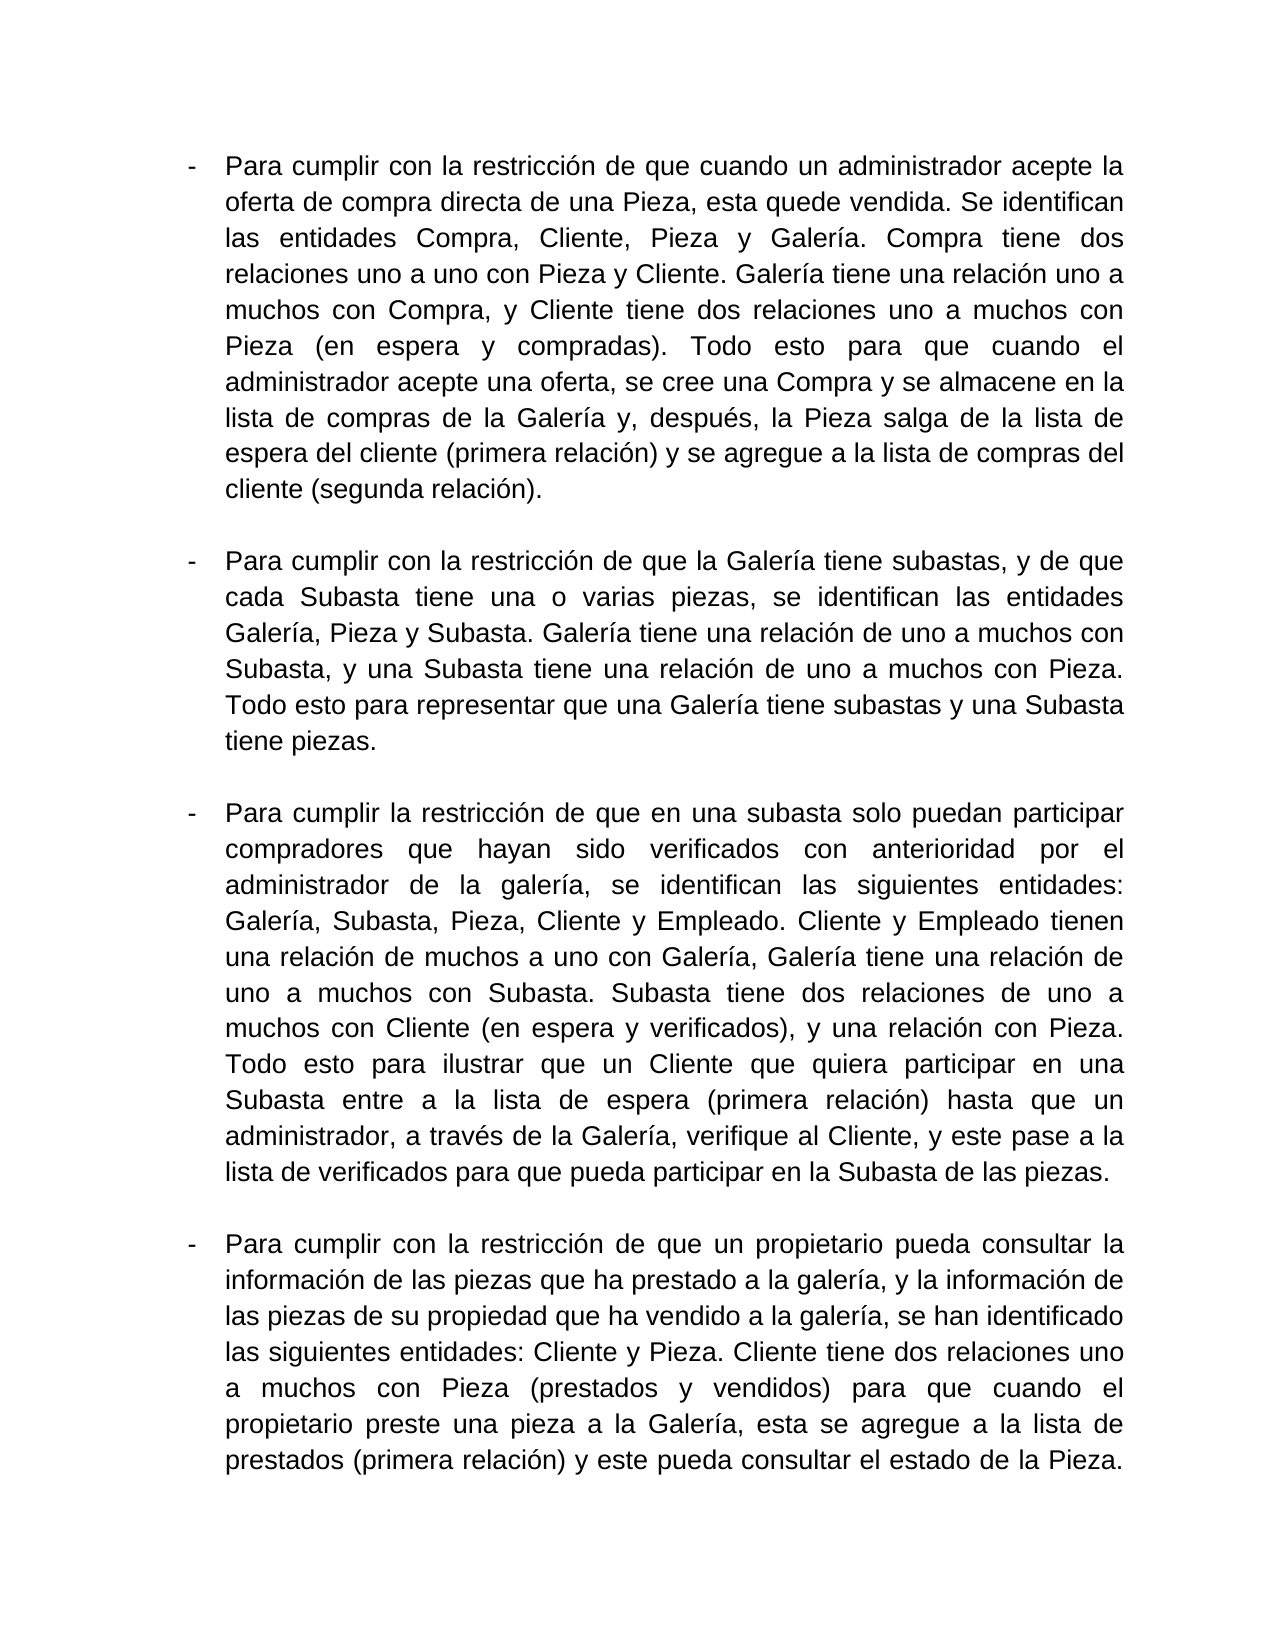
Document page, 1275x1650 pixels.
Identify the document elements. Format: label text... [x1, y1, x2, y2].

list Para cumplir con la restricción de que cuando un administrador acepte la oferta de compra directa de una Pieza, esta quede vendida. Se identifican las entidades Compra, Cliente, Pieza y Galería. Compra tiene dos relaciones uno a uno con Pieza y Cliente. Galería tiene una relación uno a muchos con Compra, y Cliente tiene dos relaciones uno a muchos con Pieza (en espera y compradas). Todo esto para que cuando el administrador acepte una oferta, se cree una Compra y se almacene en la lista de compras de la Galería y, después, la Pieza salga de la lista de espera del cliente (primera relación) y se agregue a la lista de compras del cliente (segunda relación). [187, 150, 1125, 505]
list Para cumplir la restricción de que en una subasta solo puedan participar compradores que hayan sido verificados con anterioridad por el administrador de la galería, se identifican las siguientes entidades: Galería, Subasta, Pieza, Cliente y Empleado. Cliente y Empleado tienen una relación de muchos a uno con Galería, Galería tiene una relación de uno a muchos con Subasta. Subasta tiene dos relaciones de uno a muchos con Cliente (en espera y verificados), y una relación con Pieza. Todo esto para ilustrar que un Cliente que quiera participar en una Subasta entre a la lista de espera (primera relación) hasta que un administrador, a través de la Galería, verifique al Cliente, y este pase a la lista de verificados para que pueda participar en la Subasta de las piezas. [187, 797, 1125, 1187]
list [187, 1228, 1125, 1475]
list Para cumplir con la restricción de que la Galería tiene subastas, y de que cada Subasta tiene una o varias piezas, se identifican las entidades Galería, Pieza y Subasta. Galería tiene una relación de uno a muchos con Subasta, y una Subasta tiene una relación de uno a muchos con Pieza. Todo esto para representar que una Galería tiene subastas y una Subasta tiene piezas. [187, 545, 1125, 756]
